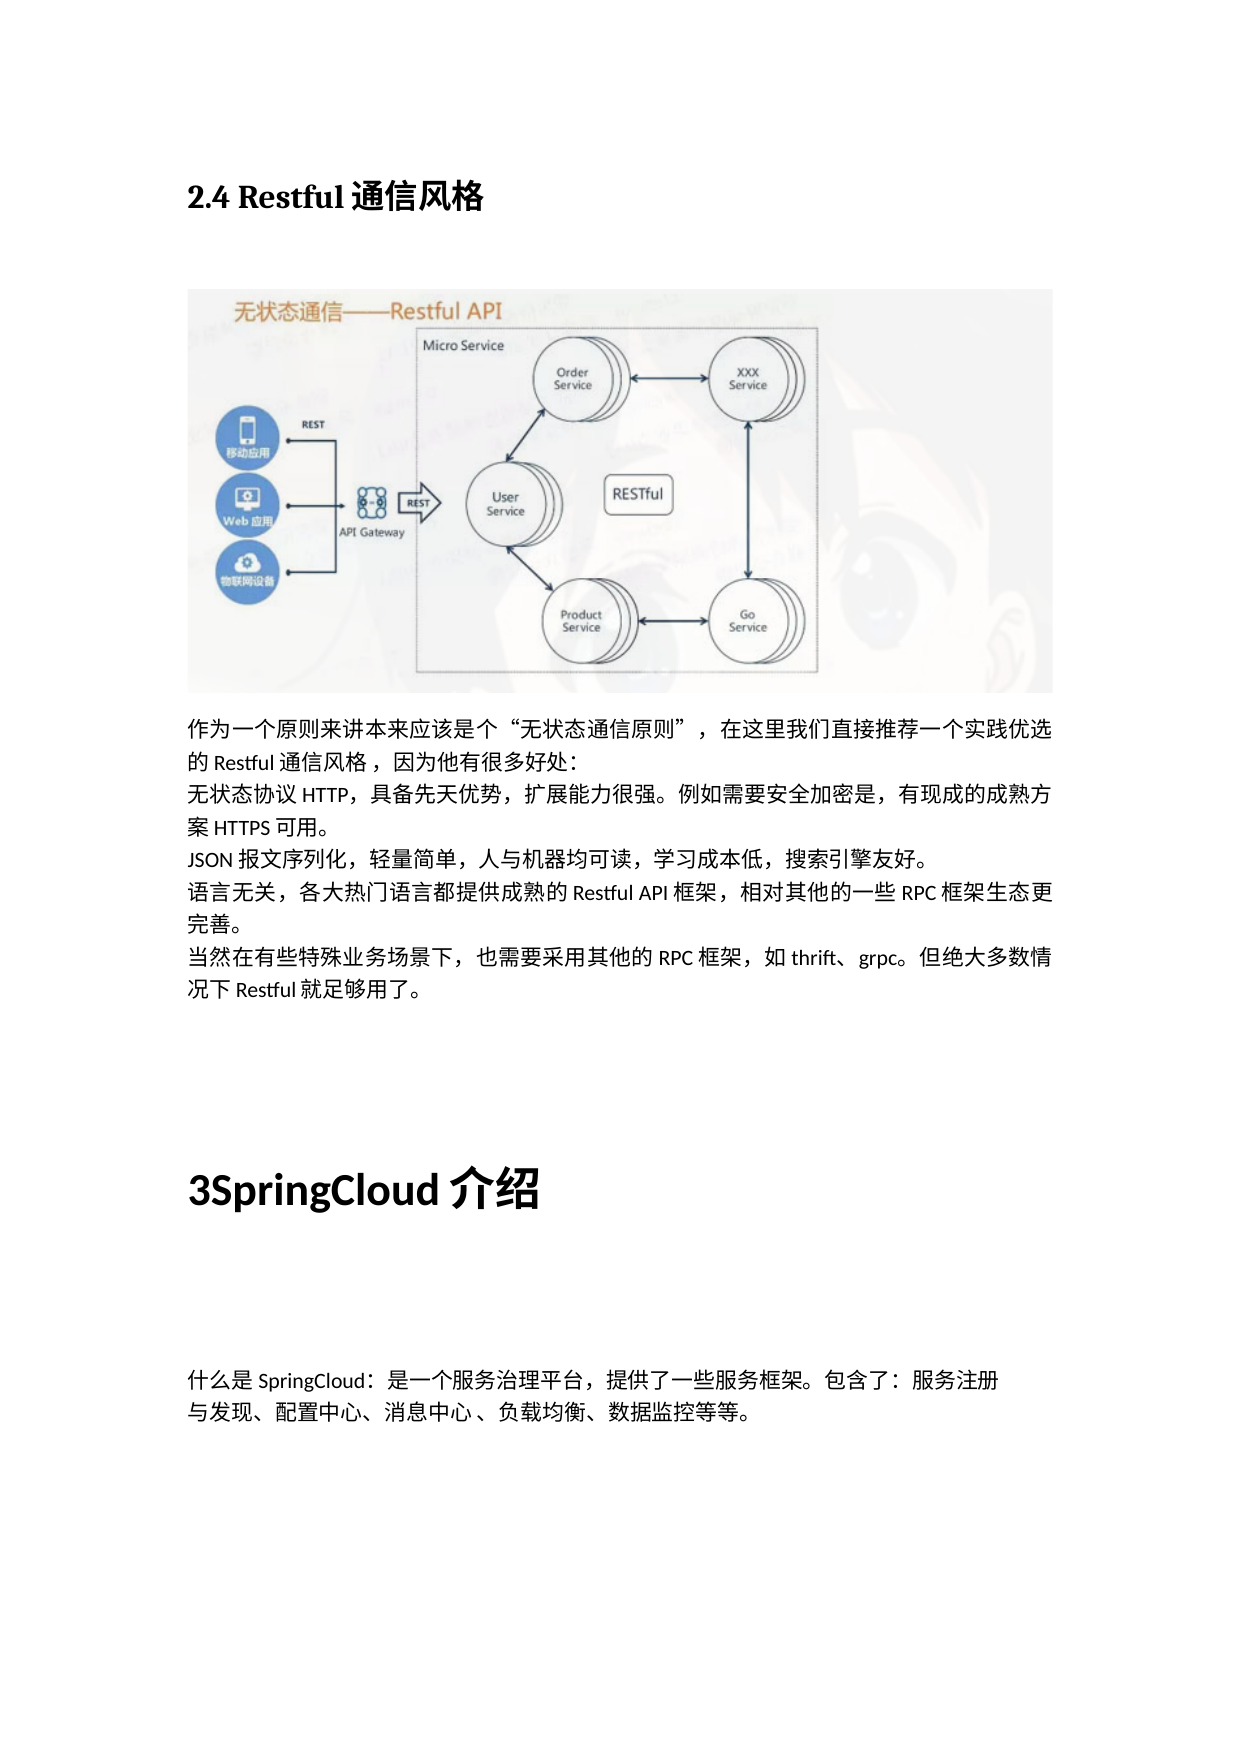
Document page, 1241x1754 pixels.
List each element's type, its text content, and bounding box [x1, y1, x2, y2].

subtitle 2.4 Restful通信风格 [187, 162, 1053, 227]
subtitle 3SpringCloud介绍 [187, 1137, 1053, 1234]
text 什么是 SpringCloud：是一个服务治理平台，提供了一些服务框架。包含了：服务注册 [187, 1362, 1053, 1395]
text 与发现、配置中心、消息中心 、负载均衡、数据监控等等。 [187, 1395, 1053, 1460]
text 作为一个原则来讲本来应该是个“无状态通信原则”，在这里我们直接推荐一个实践优选的Restful 通信风格 ，因为他有很多好处： [187, 712, 1053, 777]
text 无状态协议HTTP，具备先天优势，扩展能力很强。例如需要安全加密是，有现成的成熟方案HTTPS可用。 [187, 777, 1053, 842]
picture [187, 289, 1053, 693]
text 当然在有些特殊业务场景下，也需要采用其他的RPC框架，如thrift、grpc。但绝大多数情况下Restful就足够用了。 [187, 939, 1053, 1004]
text JSON 报文序列化，轻量简单，人与机器均可读，学习成本低，搜索引擎友好。 [187, 842, 1053, 874]
text 语言无关，各大热门语言都提供成熟的Restful API框架，相对其他的一些RPC框架生态更完善。 [187, 874, 1053, 939]
